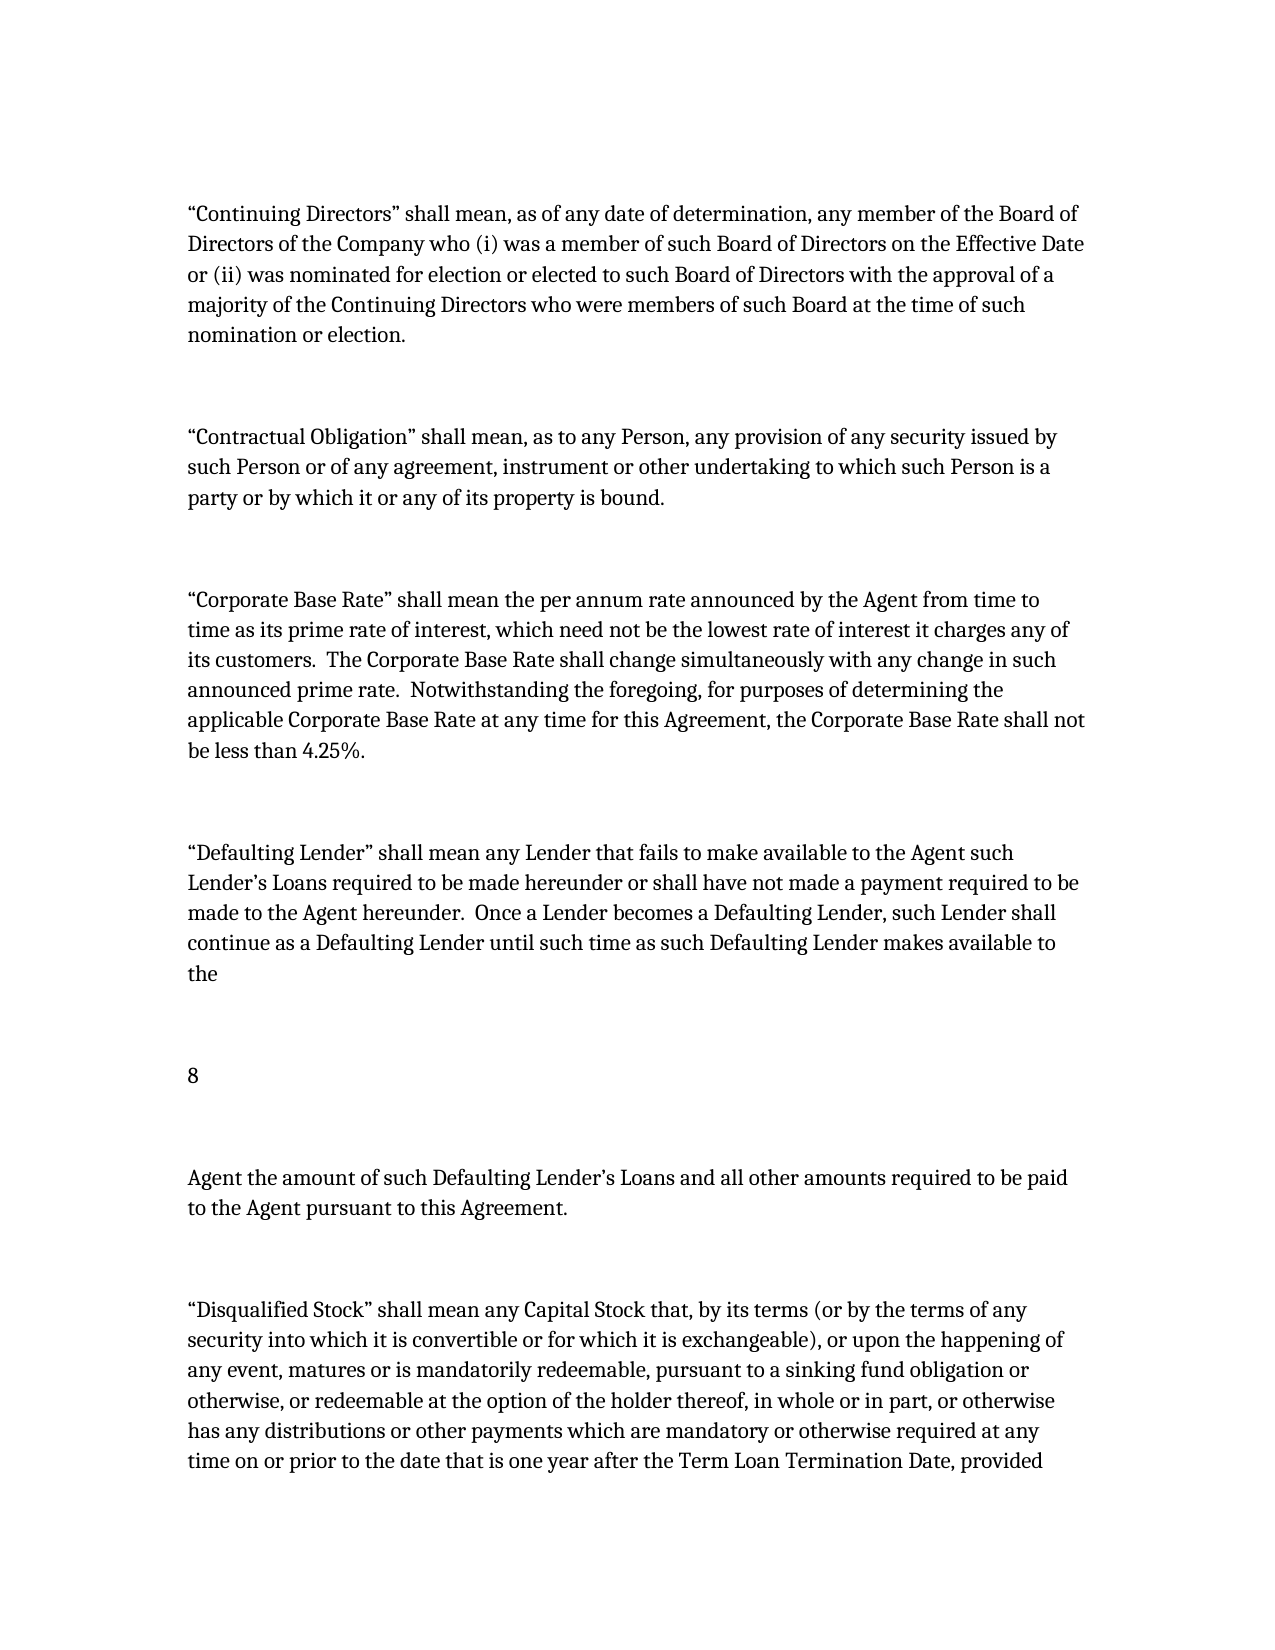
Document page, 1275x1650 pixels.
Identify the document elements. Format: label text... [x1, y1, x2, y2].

text 8 [187, 1062, 1087, 1089]
text “Defaulting Lender” shall mean any Lender that fails to make available to the Agent such Lender’s Loans required to be made hereunder or shall have not made a payment required to be made to the Agent hereunder. Once a Lender becomes a Defaulting Lender, such Lender shall continue as a Defaulting Lender until such time as such Defaulting Lender makes available to the [187, 839, 1087, 987]
text “Contractual Obligation” shall mean, as to any Person, any provision of any security issued by such Person or of any agreement, instrument or other undertaking to which such Person is a party or by which it or any of its property is bound. [187, 424, 1087, 511]
text Agent the amount of such Defaulting Lender’s Loans and all other amounts required to be paid to the Agent pursuant to this Agreement. [187, 1164, 1087, 1221]
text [187, 1297, 1087, 1474]
text “Continuing Directors” shall mean, as of any date of determination, any member of the Board of Directors of the Company who (i) was a member of such Board of Directors on the Effective Date or (ii) was nominated for election or elected to such Board of Directors with the approval of a majority of the Continuing Directors who were members of such Board at the time of such nomination or election. [187, 201, 1087, 348]
text “Corporate Base Rate” shall mean the per annum rate announced by the Agent from time to time as its prime rate of interest, which need not be the lowest rate of interest it charges any of its customers. The Corporate Base Rate shall change simultaneously with any change in such announced prime rate. Notwithstanding the foregoing, for purposes of determining the applicable Corporate Base Rate at any time for this Agreement, the Corporate Base Rate shall not be less than 4.25%. [187, 586, 1087, 764]
